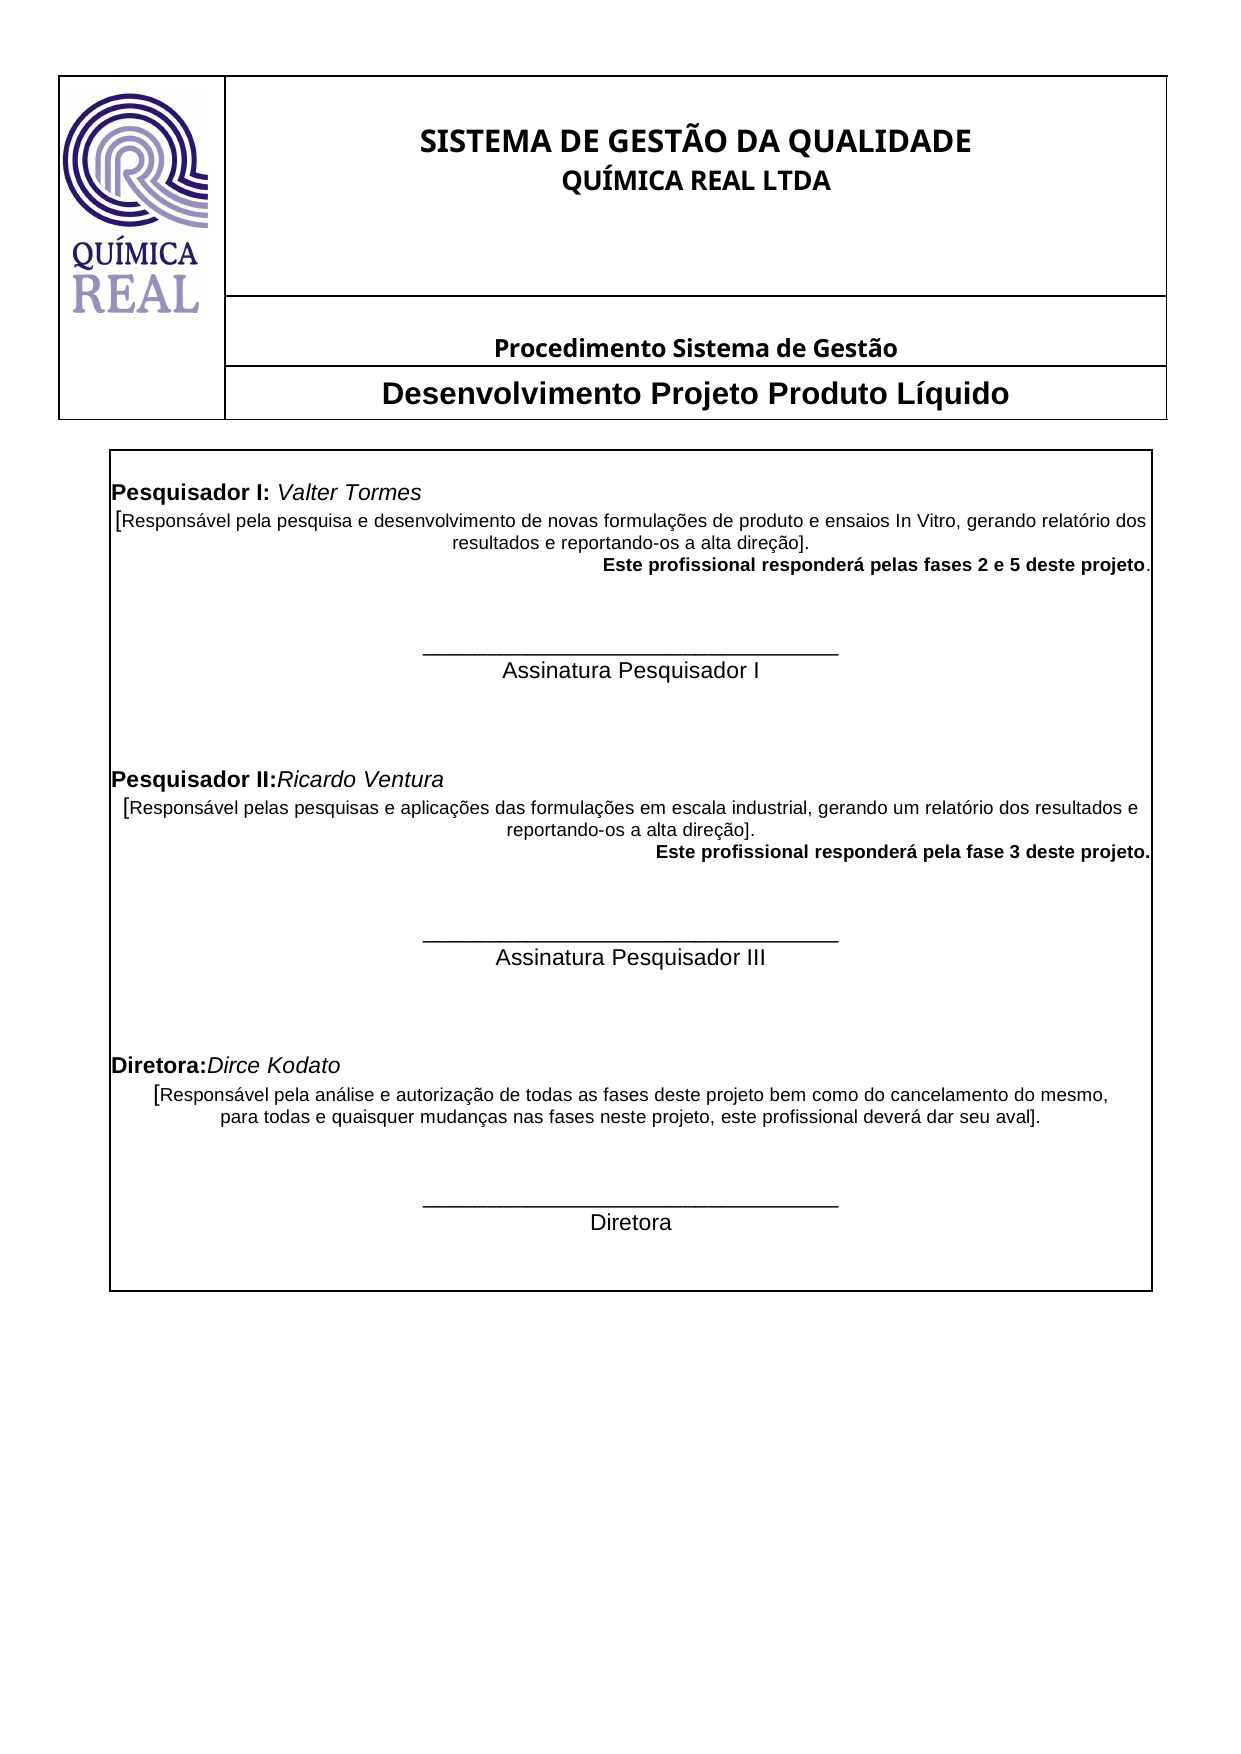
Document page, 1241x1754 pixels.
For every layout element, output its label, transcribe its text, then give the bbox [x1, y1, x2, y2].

table_header Pesquisador I: Valter Tormes [Responsável pela pesquisa e desenvolvimento de novas formulações de produto e ensaios In Vitro, gerando relatório dos resultados e reportando-os a alta direção]. Este profissional responderá pelas fases 2 e 5 deste projeto. ________________________________ Assinatura Pesquisador I Pesquisador II:Ricardo Ventura [Responsável pelas pesquisas e aplicações das formulações em escala industrial, gerando um relatório dos resultados e reportando-os a alta direção]. Este profissional responderá pela fase 3 deste projeto. ________________________________ Assinatura Pesquisador III Diretora:Dirce Kodato [Responsável pela análise e autorização de todas as fases deste projeto bem como do cancelamento do mesmo, para todas e quaisquer mudanças nas fases neste projeto, este profissional deverá dar seu aval]. ________________________________ Diretora [111, 451, 1151, 1290]
picture [61, 93, 208, 313]
